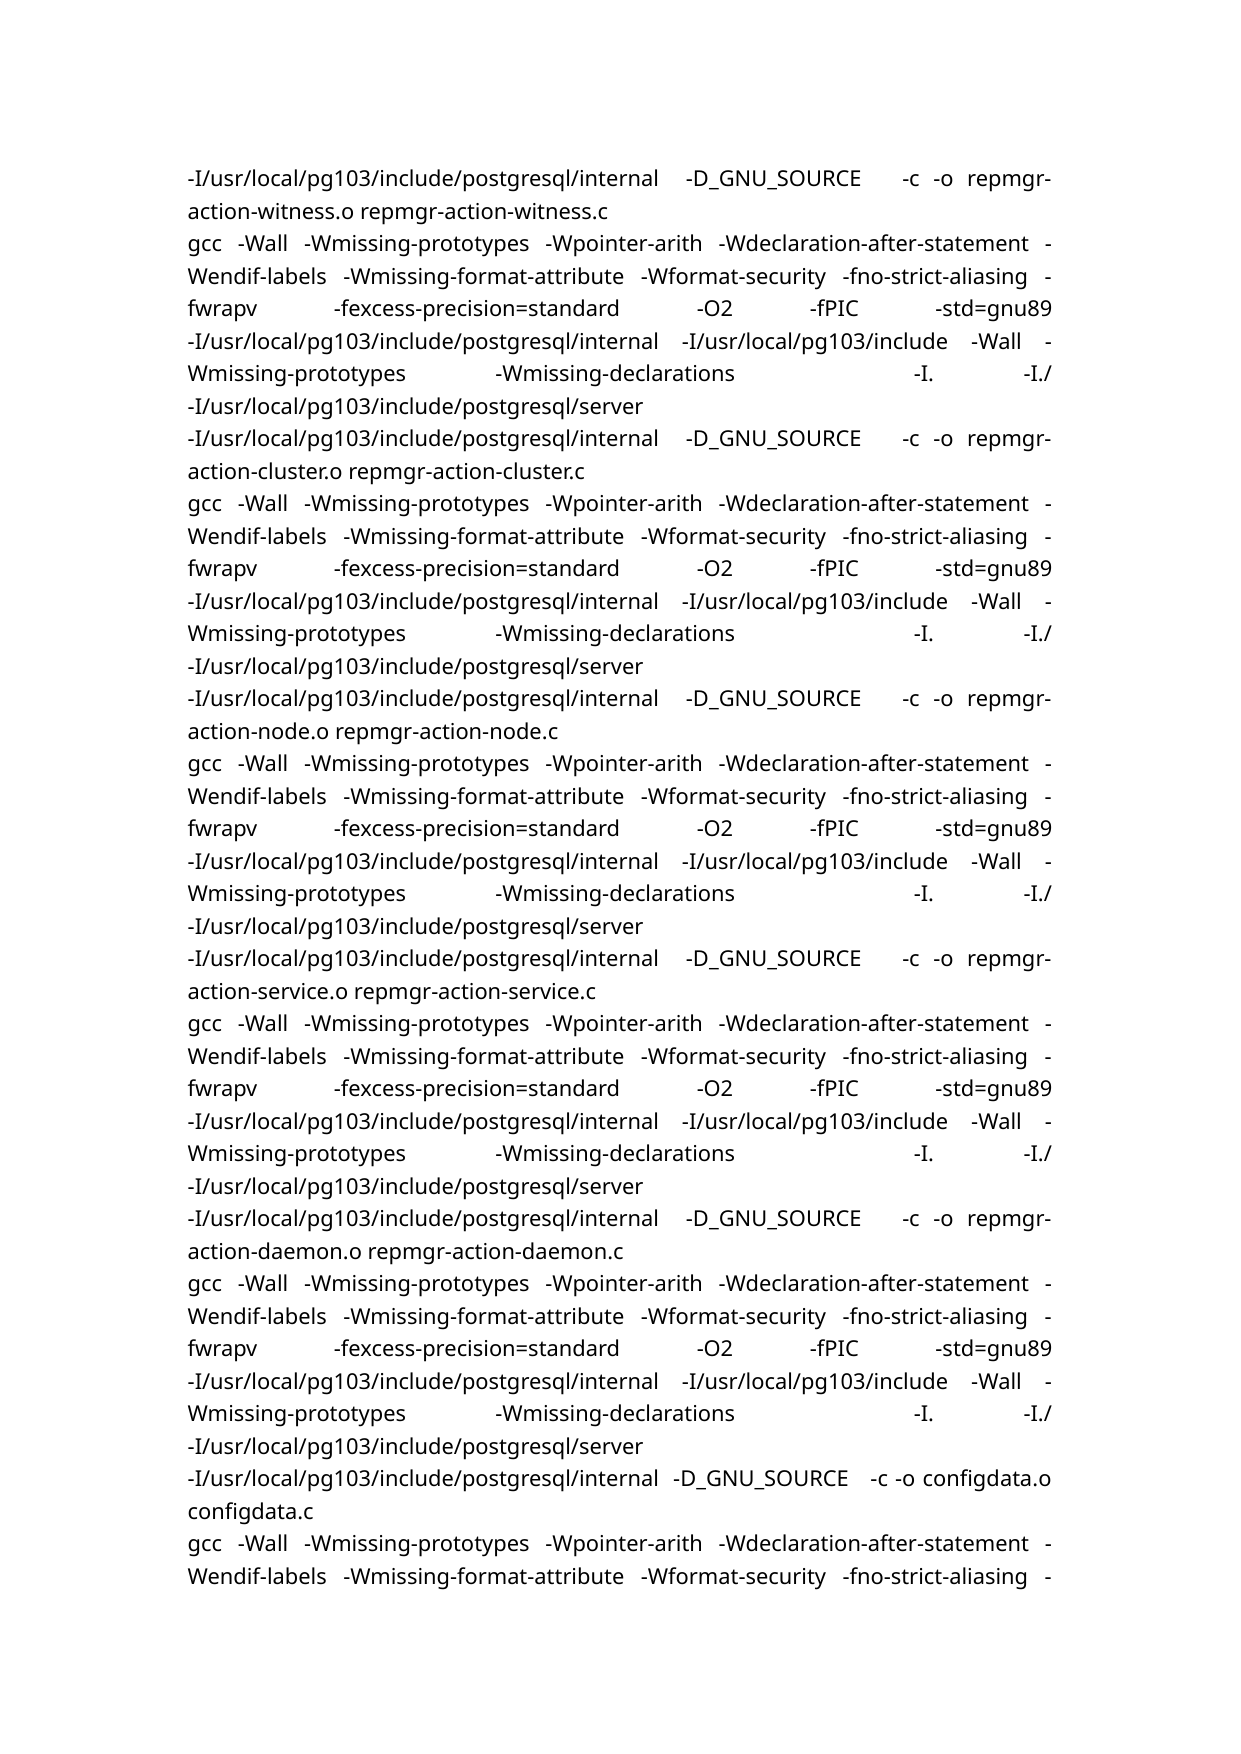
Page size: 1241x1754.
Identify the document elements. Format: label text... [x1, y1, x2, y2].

text gcc -Wall -Wmissing-prototypes -Wpointer-arith -Wdeclaration-after-statement -Wendif-labels -Wmissing-format-attribute -Wformat-security -fno-strict-aliasing -fwrapv -fexcess-precision=standard -O2 -fPIC -std=gnu89 -I/usr/local/pg103/include/postgresql/internal -I/usr/local/pg103/include -Wall -Wmissing-prototypes -Wmissing-declarations -I. -I./ -I/usr/local/pg103/include/postgresql/server -I/usr/local/pg103/include/postgresql/internal -D_GNU_SOURCE -c -o repmgr-action-node.o repmgr-action-node.c [187, 487, 1053, 747]
text gcc -Wall -Wmissing-prototypes -Wpointer-arith -Wdeclaration-after-statement -Wendif-labels -Wmissing-format-attribute -Wformat-security -fno-strict-aliasing -fwrapv -fexcess-precision=standard -O2 -fPIC -std=gnu89 -I/usr/local/pg103/include/postgresql/internal -I/usr/local/pg103/include -Wall -Wmissing-prototypes -Wmissing-declarations -I. -I./ -I/usr/local/pg103/include/postgresql/server -I/usr/local/pg103/include/postgresql/internal -D_GNU_SOURCE -c -o repmgr-action-service.o repmgr-action-service.c [187, 747, 1053, 1007]
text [187, 1527, 1053, 1592]
text gcc -Wall -Wmissing-prototypes -Wpointer-arith -Wdeclaration-after-statement -Wendif-labels -Wmissing-format-attribute -Wformat-security -fno-strict-aliasing -fwrapv -fexcess-precision=standard -O2 -fPIC -std=gnu89 -I/usr/local/pg103/include/postgresql/internal -I/usr/local/pg103/include -Wall -Wmissing-prototypes -Wmissing-declarations -I. -I./ -I/usr/local/pg103/include/postgresql/server -I/usr/local/pg103/include/postgresql/internal -D_GNU_SOURCE -c -o configdata.o configdata.c [187, 1267, 1053, 1527]
text gcc -Wall -Wmissing-prototypes -Wpointer-arith -Wdeclaration-after-statement -Wendif-labels -Wmissing-format-attribute -Wformat-security -fno-strict-aliasing -fwrapv -fexcess-precision=standard -O2 -fPIC -std=gnu89 -I/usr/local/pg103/include/postgresql/internal -I/usr/local/pg103/include -Wall -Wmissing-prototypes -Wmissing-declarations -I. -I./ -I/usr/local/pg103/include/postgresql/server -I/usr/local/pg103/include/postgresql/internal -D_GNU_SOURCE -c -o repmgr-action-cluster.o repmgr-action-cluster.c [187, 227, 1053, 487]
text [187, 162, 1053, 227]
text gcc -Wall -Wmissing-prototypes -Wpointer-arith -Wdeclaration-after-statement -Wendif-labels -Wmissing-format-attribute -Wformat-security -fno-strict-aliasing -fwrapv -fexcess-precision=standard -O2 -fPIC -std=gnu89 -I/usr/local/pg103/include/postgresql/internal -I/usr/local/pg103/include -Wall -Wmissing-prototypes -Wmissing-declarations -I. -I./ -I/usr/local/pg103/include/postgresql/server -I/usr/local/pg103/include/postgresql/internal -D_GNU_SOURCE -c -o repmgr-action-daemon.o repmgr-action-daemon.c [187, 1007, 1053, 1267]
